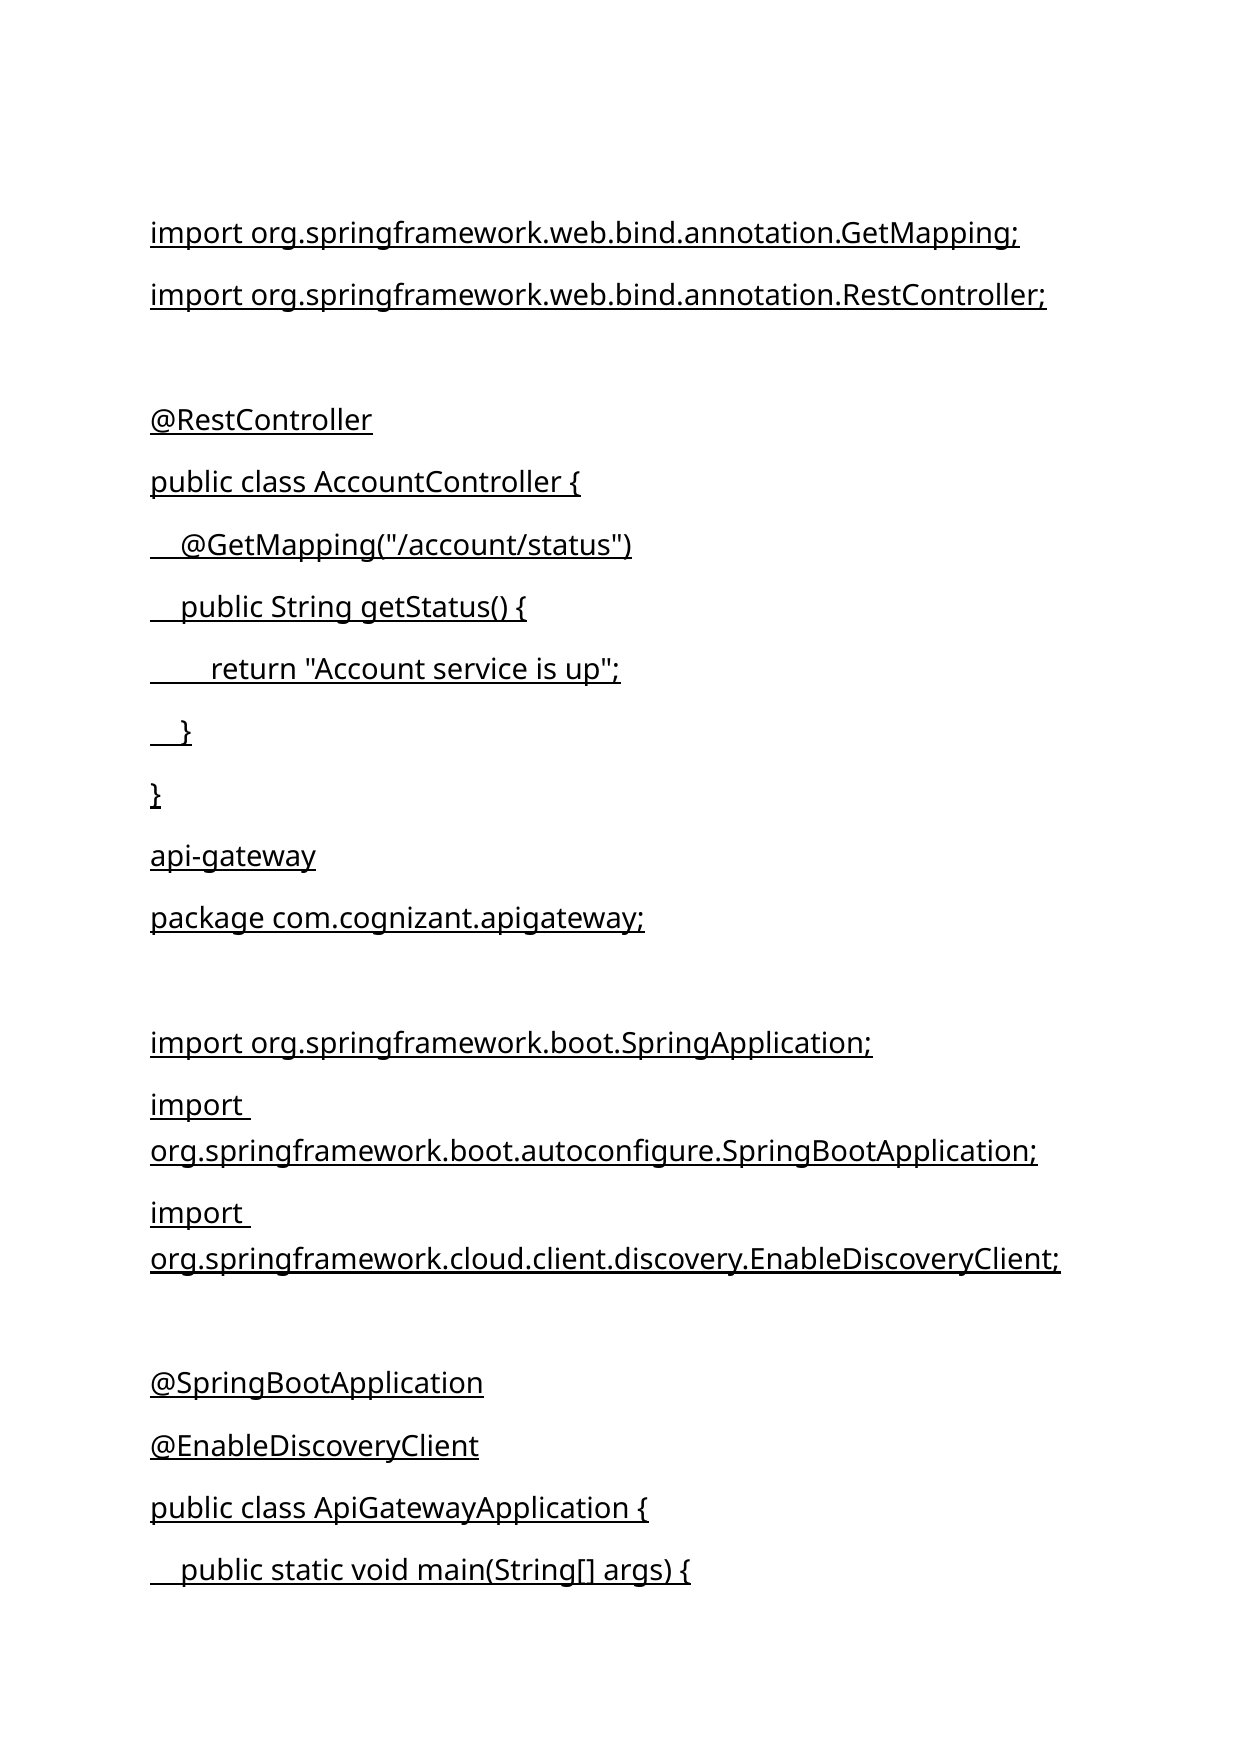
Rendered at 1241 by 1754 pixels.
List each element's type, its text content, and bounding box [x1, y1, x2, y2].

text } [150, 711, 1090, 750]
text import org.springframework.boot.SpringApplication; [150, 1022, 1090, 1062]
text import org.springframework.web.bind.annotation.GetMapping; [150, 212, 1090, 252]
text } [150, 773, 1090, 813]
text @RestController [150, 399, 1090, 439]
text @SpringBootApplication [150, 1362, 1090, 1402]
text import org.springframework.boot.autoconfigure.SpringBootApplication; [150, 1084, 1090, 1170]
text public class AccountController { [150, 461, 1090, 501]
text @EnableDiscoveryClient [150, 1425, 1090, 1464]
text return "Account service is up"; [150, 648, 1090, 688]
text import org.springframework.web.bind.annotation.RestController; [150, 274, 1090, 314]
text public String getStatus() { [150, 586, 1090, 626]
text public static void main(String[] args) { [150, 1549, 1090, 1589]
text import org.springframework.cloud.client.discovery.EnableDiscoveryClient; [150, 1192, 1090, 1278]
text @GetMapping("/account/status") [150, 524, 1090, 563]
text package com.cognizant.apigateway; [150, 897, 1090, 937]
text public class ApiGatewayApplication { [150, 1487, 1090, 1527]
text api-gateway [150, 835, 1090, 875]
